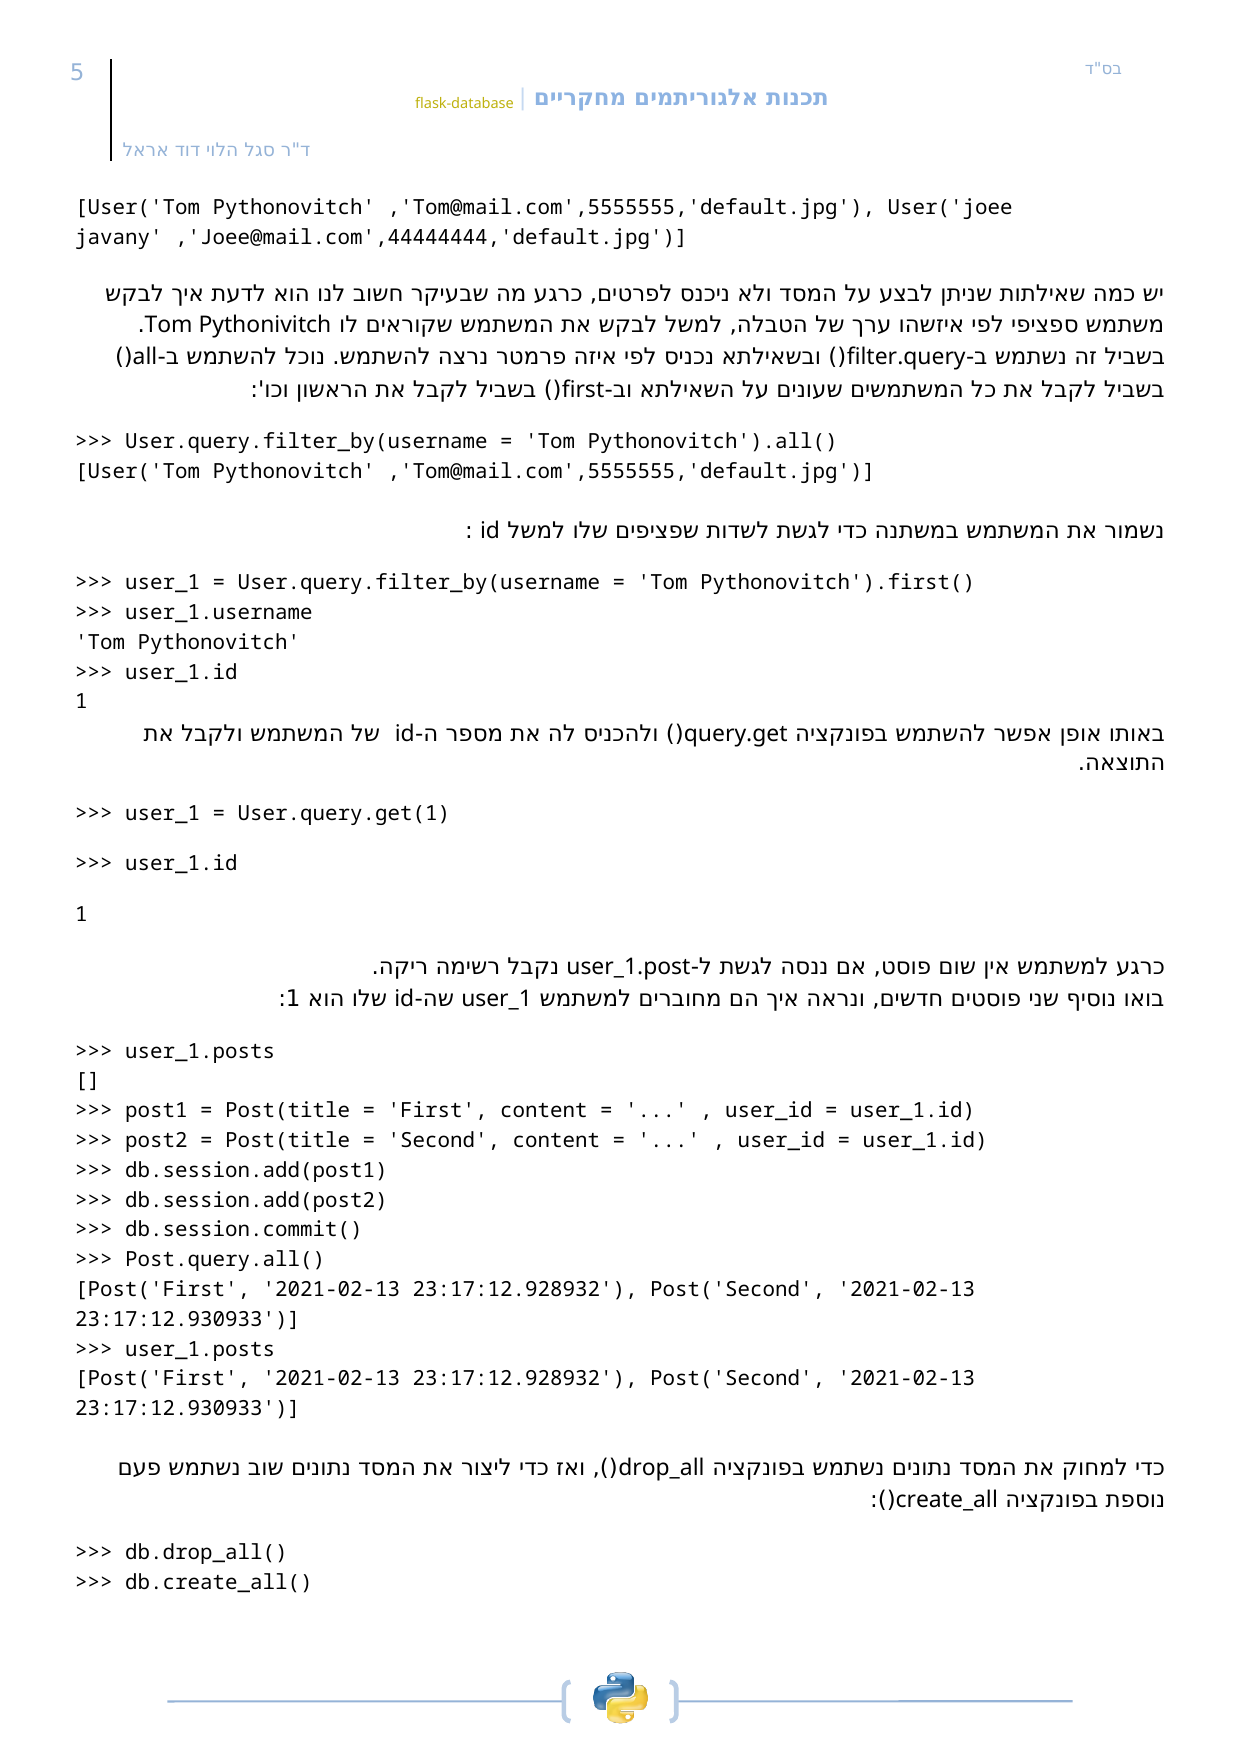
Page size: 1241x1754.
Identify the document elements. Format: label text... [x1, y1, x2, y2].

text 1 [75, 687, 1165, 715]
text >>> db.session.add(post2) [75, 1185, 1165, 1213]
text באותו אופן אפשר להשתמש בפונקציה query.get() ולהכניס לה את מספר ה-id של המשתמש ולקבל את התוצאה. [75, 716, 1165, 776]
text 1 [75, 899, 1165, 927]
text >>> db.drop_all() [75, 1537, 1165, 1566]
text כרגע למשתמש אין שום פוסט, אם ננסה לגשת ל-user_1.post נקבל רשימה ריקה. בואו נוסיף שני פוסטים חדשים, ונראה איך הם מחוברים למשתמש user_1 שה-id שלו הוא 1: [75, 949, 1165, 1013]
text >>> user_1.id [75, 848, 1165, 877]
text >>> user_1.posts [75, 1334, 1165, 1362]
text >>> db.create_all() [75, 1567, 1165, 1595]
text >>> db.session.commit() [75, 1214, 1165, 1243]
text כדי למחוק את המסד נתונים נשתמש בפונקציה drop_all(), ואז כדי ליצור את המסד נתונים שוב נשתמש פעם נוספת בפונקציה create_all(): [75, 1423, 1165, 1515]
text [User('Tom Pythonovitch' ,'Tom@mail.com',5555555,'default.jpg'), User('joee javany' ,'Joee@mail.com',44444444,'default.jpg')] [75, 192, 1165, 251]
text [Post('First', '2021-02-13 23:17:12.928932'), Post('Second', '2021-02-13 23:17:12.930933')] [75, 1274, 1165, 1332]
text >>> user_1.posts [75, 1036, 1165, 1064]
text >>> User.query.filter_by(username = 'Tom Pythonovitch').all() [75, 426, 1165, 455]
text יש כמה שאילתות שניתן לבצע על המסד ולא ניכנס לפרטים, כרגע מה שבעיקר חשוב לנו הוא לדעת איך לבקש משתמש ספציפי לפי איזשהו ערך של הטבלה, למשל לבקש את המשתמש שקוראים לו Tom Pythonivitch. בשביל זה נשתמש ב-filter.query() ובשאילתא נכניס לפי איזה פרמטר נרצה להשתמש. נוכל להשתמש ב-all() בשביל לקבל את כל המשתמשים שעונים על השאילתא וב-first() בשביל לקבל את הראשון וכו': [75, 252, 1165, 404]
picture [585, 1661, 655, 1744]
text [] [75, 1066, 1165, 1094]
text >>> post2 = Post(title = 'Second', content = '...' , user_id = user_1.id) [75, 1125, 1165, 1153]
text >>> Post.query.all() [75, 1244, 1165, 1273]
text >>> user_1 = User.query.filter_by(username = 'Tom Pythonovitch').first() [75, 567, 1165, 596]
text [Post('First', '2021-02-13 23:17:12.928932'), Post('Second', '2021-02-13 23:17:12.930933')] [75, 1363, 1165, 1422]
text >>> db.session.add(post1) [75, 1155, 1165, 1183]
text 'Tom Pythonovitch' [75, 627, 1165, 656]
text >>> user_1.username [75, 597, 1165, 626]
text [User('Tom Pythonovitch' ,'Tom@mail.com',5555555,'default.jpg')] [75, 456, 1165, 484]
text >>> user_1 = User.query.get(1) [75, 798, 1165, 826]
text >>> user_1.id [75, 657, 1165, 685]
text >>> post1 = Post(title = 'First', content = '...' , user_id = user_1.id) [75, 1095, 1165, 1124]
text נשמור את המשתמש במשתנה כדי לגשת לשדות שפציפים שלו למשל id : [75, 486, 1165, 545]
